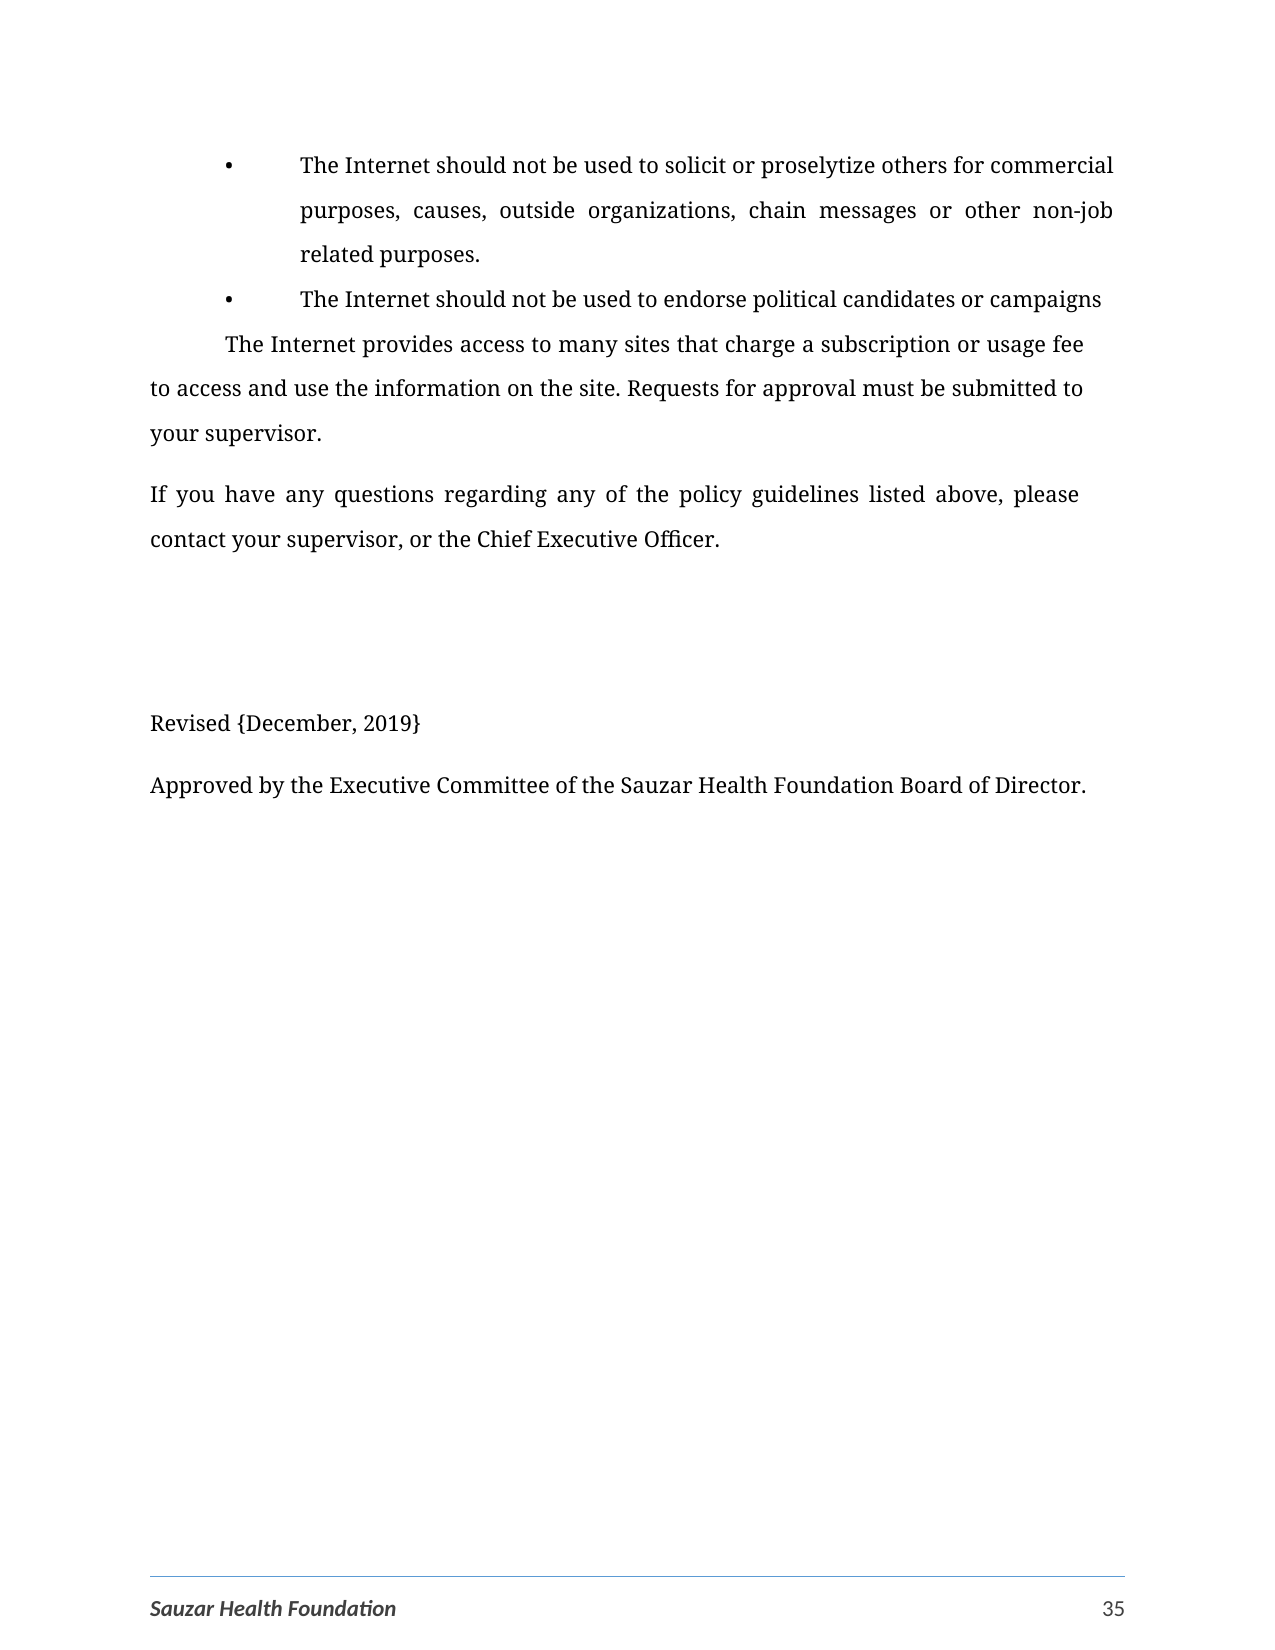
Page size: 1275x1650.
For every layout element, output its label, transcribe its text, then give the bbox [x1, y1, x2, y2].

text Revised {December, 2019} [150, 708, 1125, 738]
text The Internet provides access to many sites that charge a subscription or usage fee to access and use the information on the site. Requests for approval must be submitted to your supervisor. [150, 329, 1085, 448]
text Approved by the Executive Committee of the Sauzar Health Foundation Board of Director. [150, 769, 1125, 799]
list The Internet should not be used to solicit or proselytize others for commercial purposes, causes, outside organizations, chain messages or other non‐job related purposes. [225, 150, 1114, 269]
text If you have any questions regarding any of the policy guidelines listed above, please contact your supervisor, or the Chief Executive Officer. [150, 479, 1081, 554]
list The Internet should not be used to endorse political candidates or campaigns [225, 284, 1114, 314]
